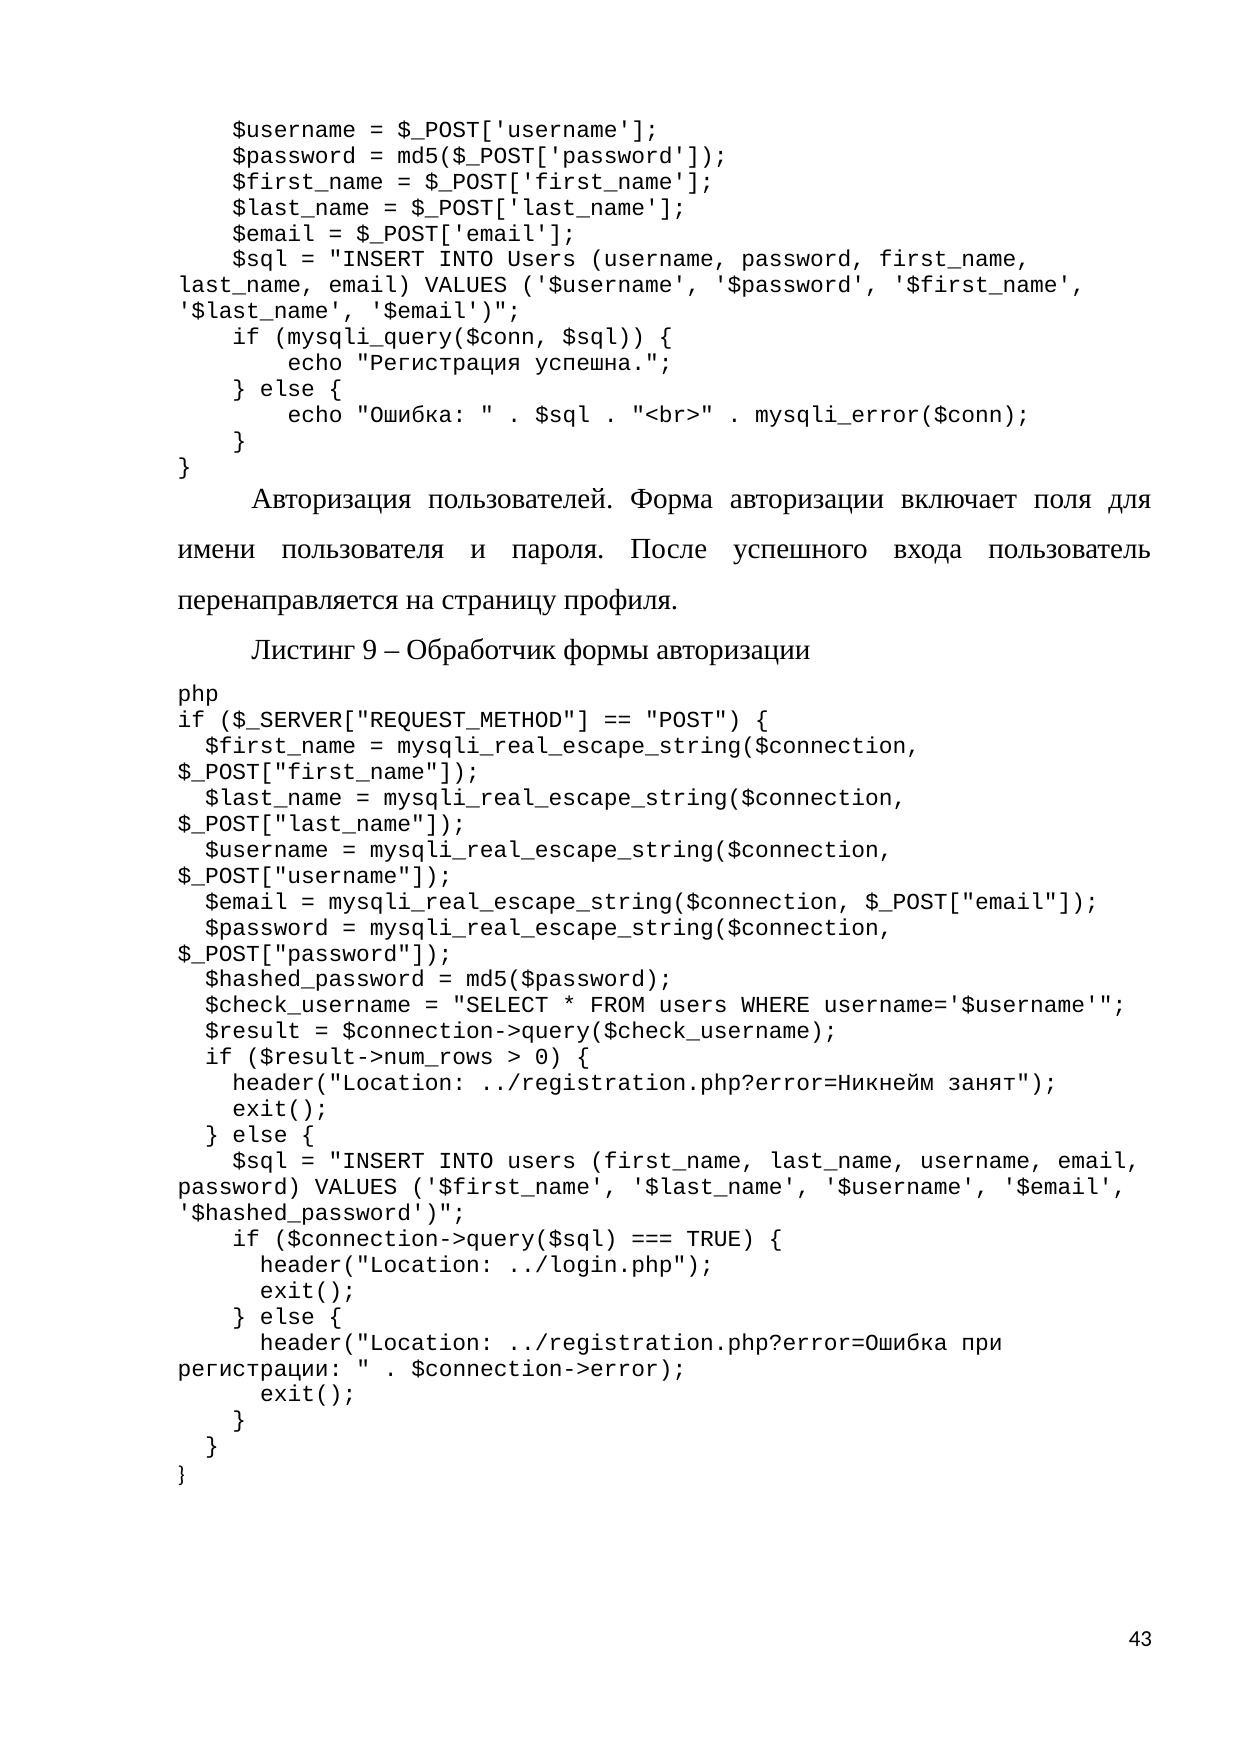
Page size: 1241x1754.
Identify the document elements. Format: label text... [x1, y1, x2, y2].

text } [177, 455, 1152, 481]
text $result = $connection->query($check_username); [177, 1020, 1152, 1046]
text $check_username = "SELECT * FROM users WHERE username='$username'"; [177, 994, 1152, 1020]
text } [177, 1435, 1152, 1461]
text exit(); [177, 1097, 1152, 1123]
text } else { [177, 1305, 1152, 1331]
text header("Location: ../registration.php?error=Ошибка при регистрации: " . $connection->error); [177, 1331, 1152, 1383]
text exit(); [177, 1279, 1152, 1305]
text $first_name = mysqli_real_escape_string($connection, $_POST["first_name"]); [177, 734, 1152, 786]
text $hashed_password = md5($password); [177, 968, 1152, 994]
text } [177, 1409, 1152, 1435]
text $sql = "INSERT INTO Users (username, password, first_name, last_name, email) VALUES ('$username', '$password', '$first_name', '$last_name', '$email')"; [177, 248, 1152, 326]
text } else { [177, 377, 1152, 403]
text $password = md5($_POST['password']); [177, 144, 1152, 170]
text $first_name = $_POST['first_name']; [177, 170, 1152, 196]
text Авторизация пользователей. Форма авторизации включает поля для имени пользователя и пароля. После успешного входа пользователь перенаправляется на страницу профиля. [177, 481, 1152, 615]
text header("Location: ../login.php"); [177, 1253, 1152, 1279]
text exit(); [177, 1383, 1152, 1409]
text $username = mysqli_real_escape_string($connection, $_POST["username"]); [177, 838, 1152, 890]
text echo "Регистрация успешна."; [177, 352, 1152, 377]
text if ($connection->query($sql) === TRUE) { [177, 1227, 1152, 1253]
text $email = $_POST['email']; [177, 222, 1152, 248]
text } [177, 1461, 1152, 1489]
text Листинг 9 – Обработчик формы авторизации [177, 632, 1152, 666]
text if ($result->num_rows > 0) { [177, 1046, 1152, 1072]
text } [177, 429, 1152, 455]
text header("Location: ../registration.php?error=Никнейм занят"); [177, 1072, 1152, 1097]
text } else { [177, 1123, 1152, 1149]
text if (mysqli_query($conn, $sql)) { [177, 326, 1152, 352]
text $password = mysqli_real_escape_string($connection, $_POST["password"]); [177, 916, 1152, 968]
text $sql = "INSERT INTO users (first_name, last_name, username, email, password) VALUES ('$first_name', '$last_name', '$username', '$email', '$hashed_password')"; [177, 1149, 1152, 1227]
text $last_name = $_POST['last_name']; [177, 196, 1152, 222]
text $username = $_POST['username']; [177, 118, 1152, 144]
text $email = mysqli_real_escape_string($connection, $_POST["email"]); [177, 890, 1152, 916]
text php [177, 682, 1152, 708]
text $last_name = mysqli_real_escape_string($connection, $_POST["last_name"]); [177, 786, 1152, 838]
text echo "Ошибка: " . $sql . "<br>" . mysqli_error($conn); [177, 403, 1152, 429]
text if ($_SERVER["REQUEST_METHOD"] == "POST") { [177, 708, 1152, 734]
